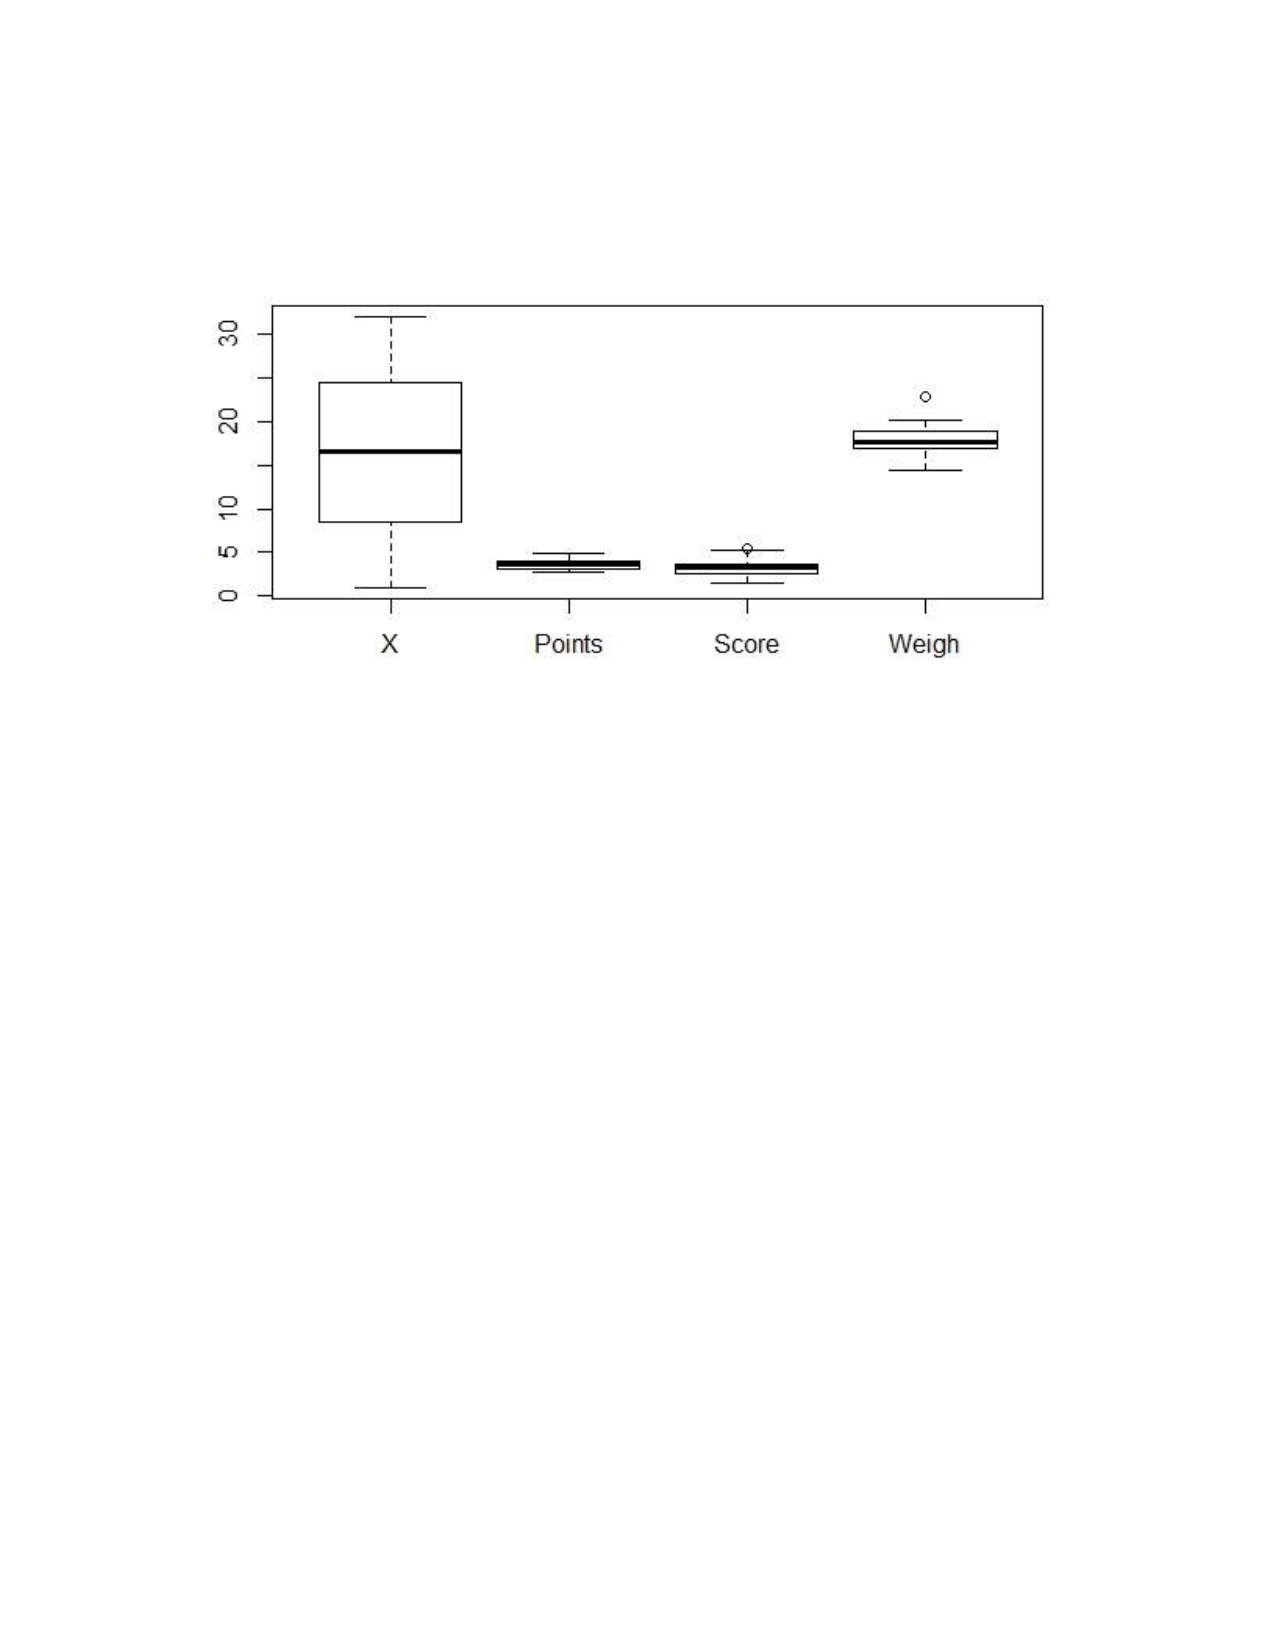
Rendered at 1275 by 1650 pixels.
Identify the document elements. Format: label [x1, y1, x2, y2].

picture [200, 296, 1050, 661]
